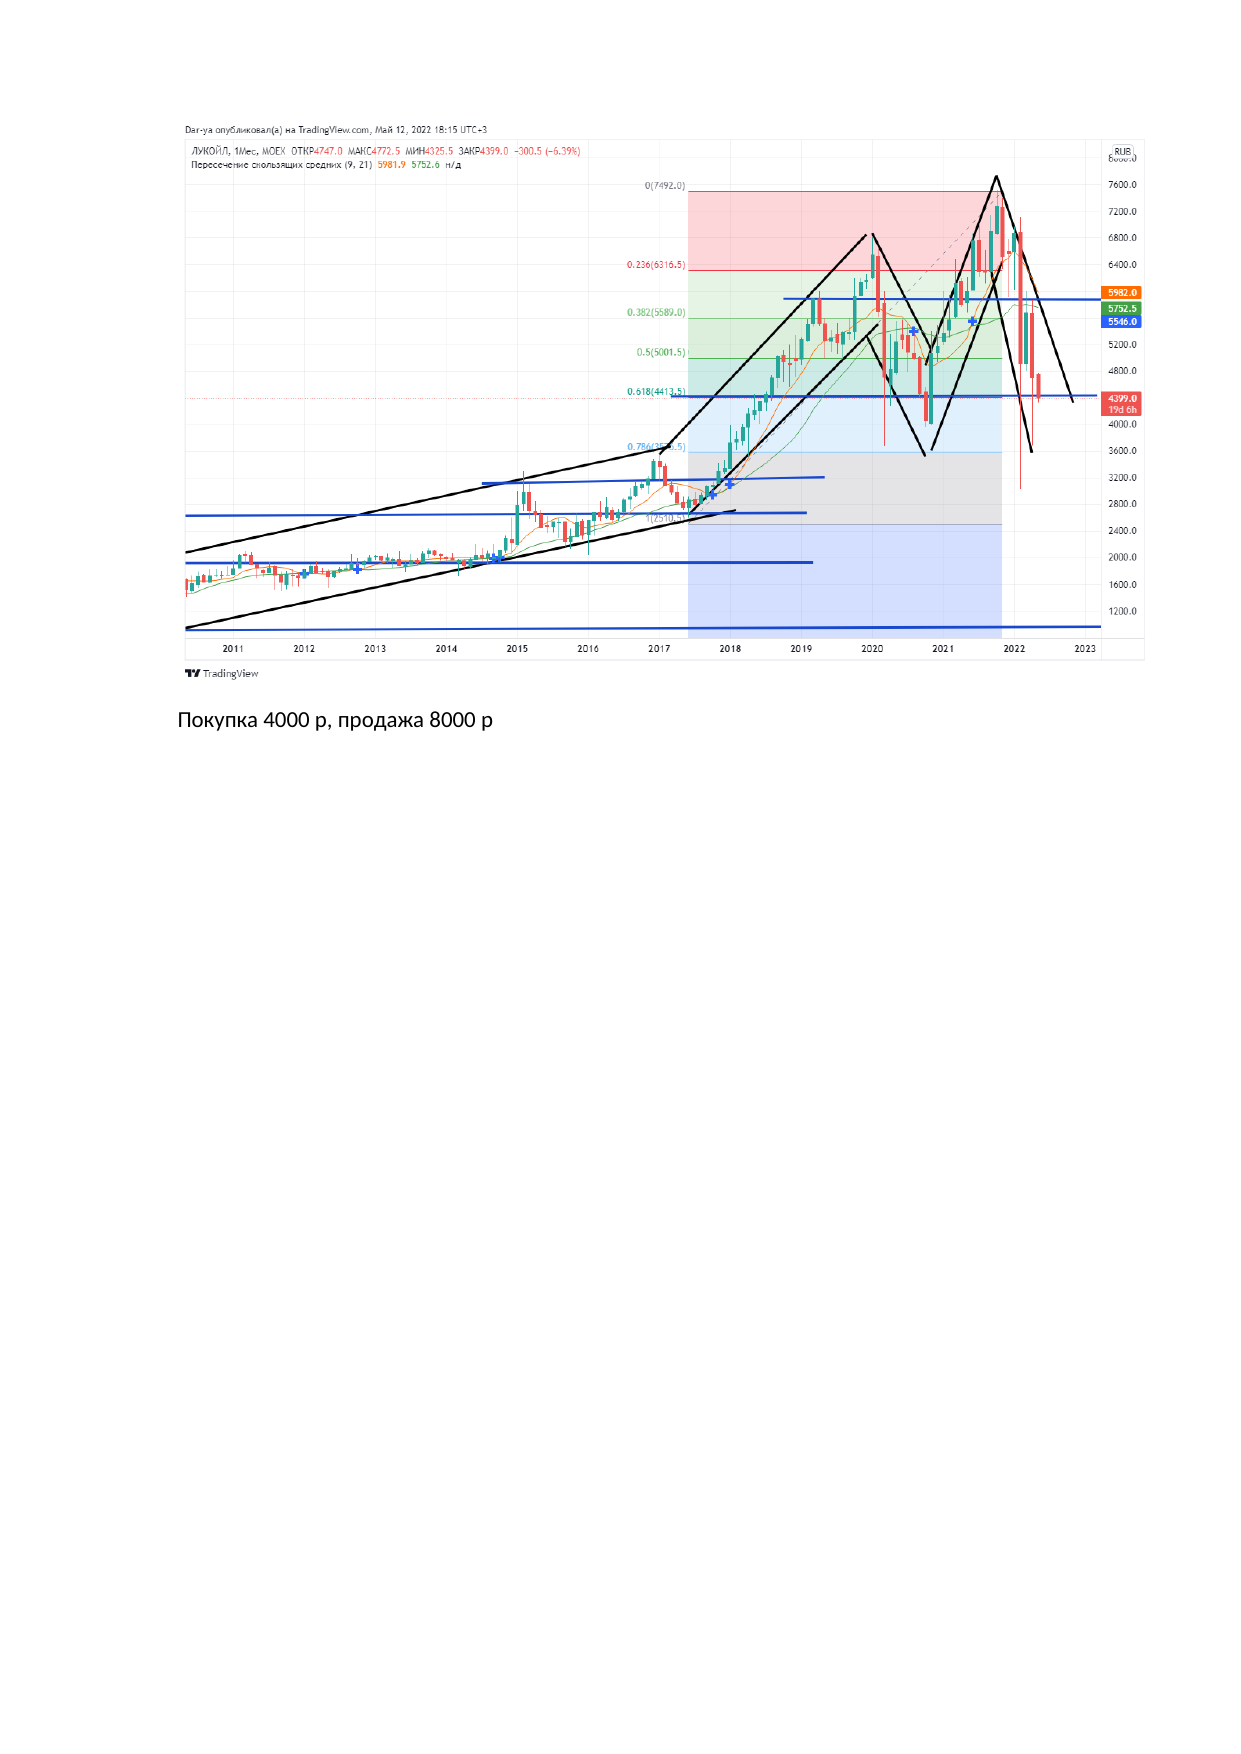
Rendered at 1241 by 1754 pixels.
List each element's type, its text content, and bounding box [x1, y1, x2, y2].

picture [177, 118, 1152, 687]
text Покупка 4000 р, продажа 8000 р [177, 706, 1152, 733]
